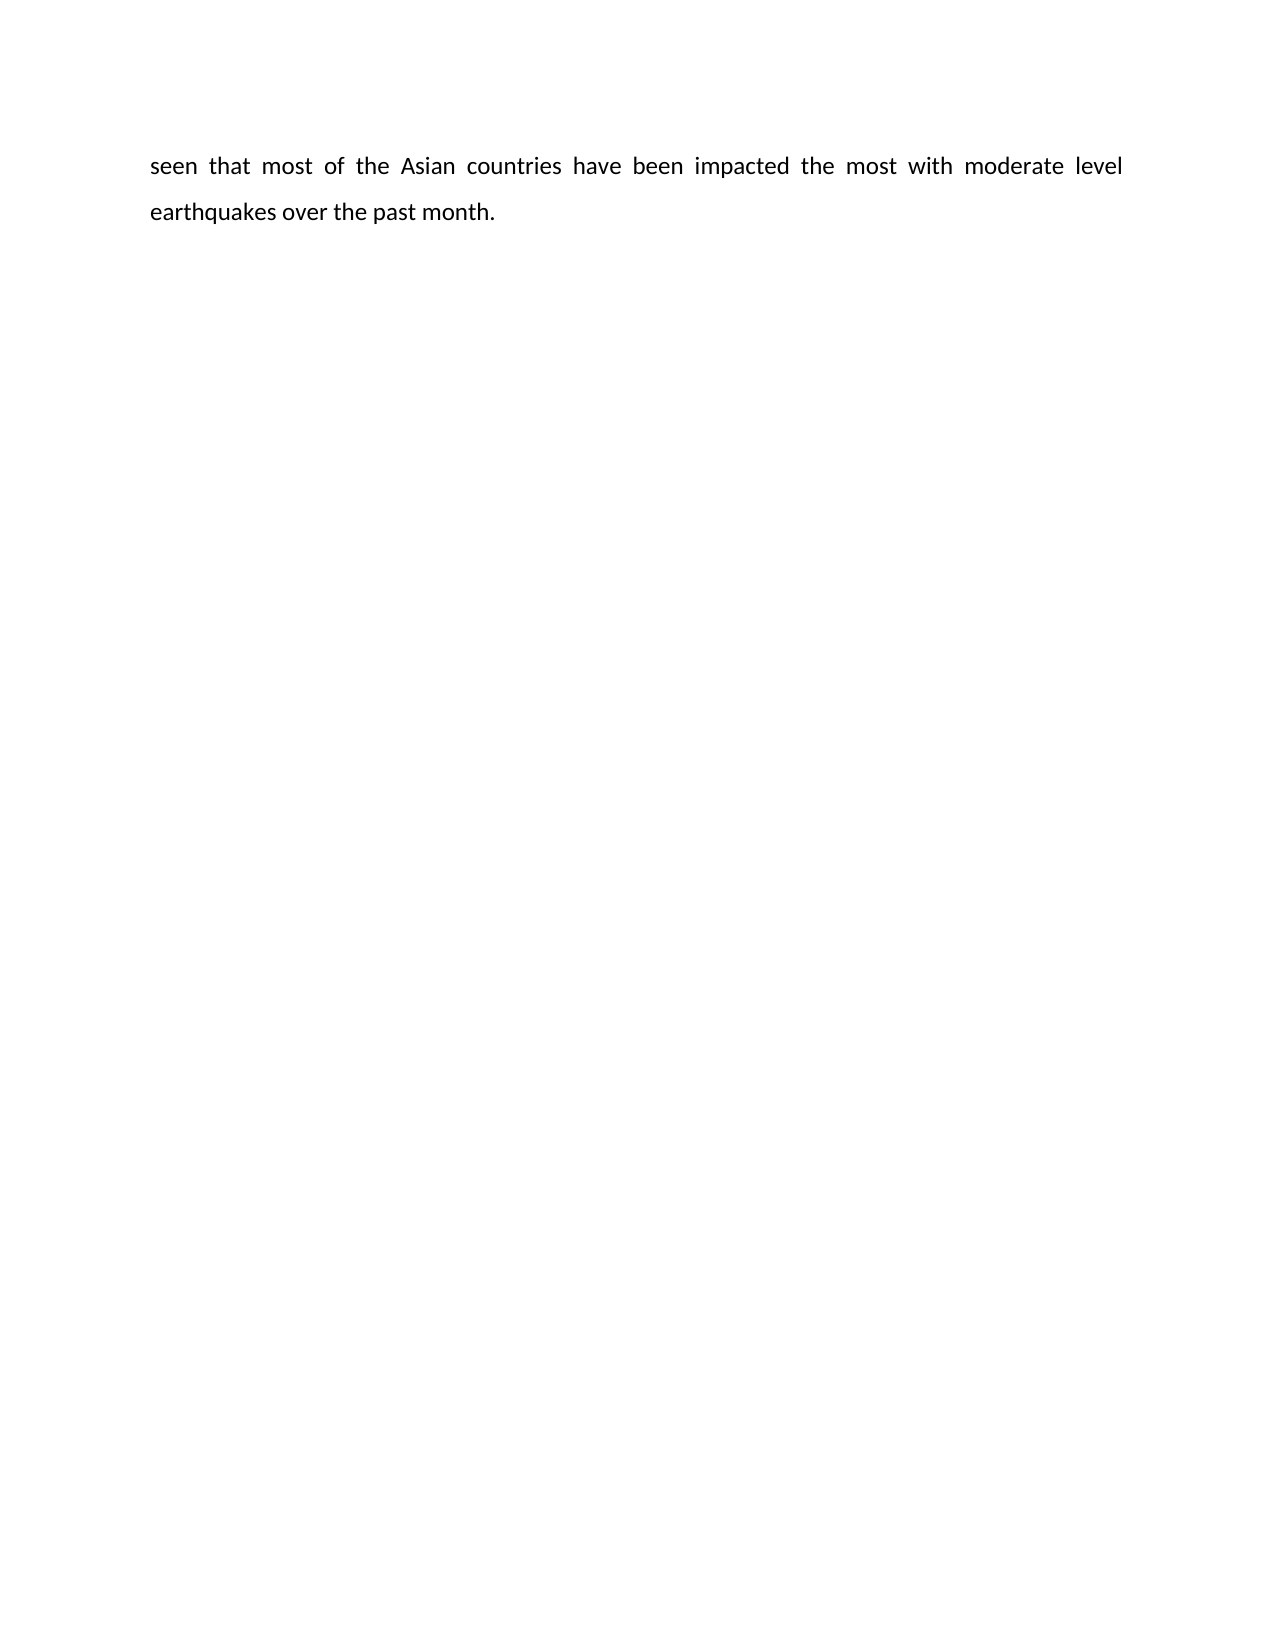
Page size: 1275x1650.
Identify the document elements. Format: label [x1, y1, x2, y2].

text [150, 150, 1125, 226]
